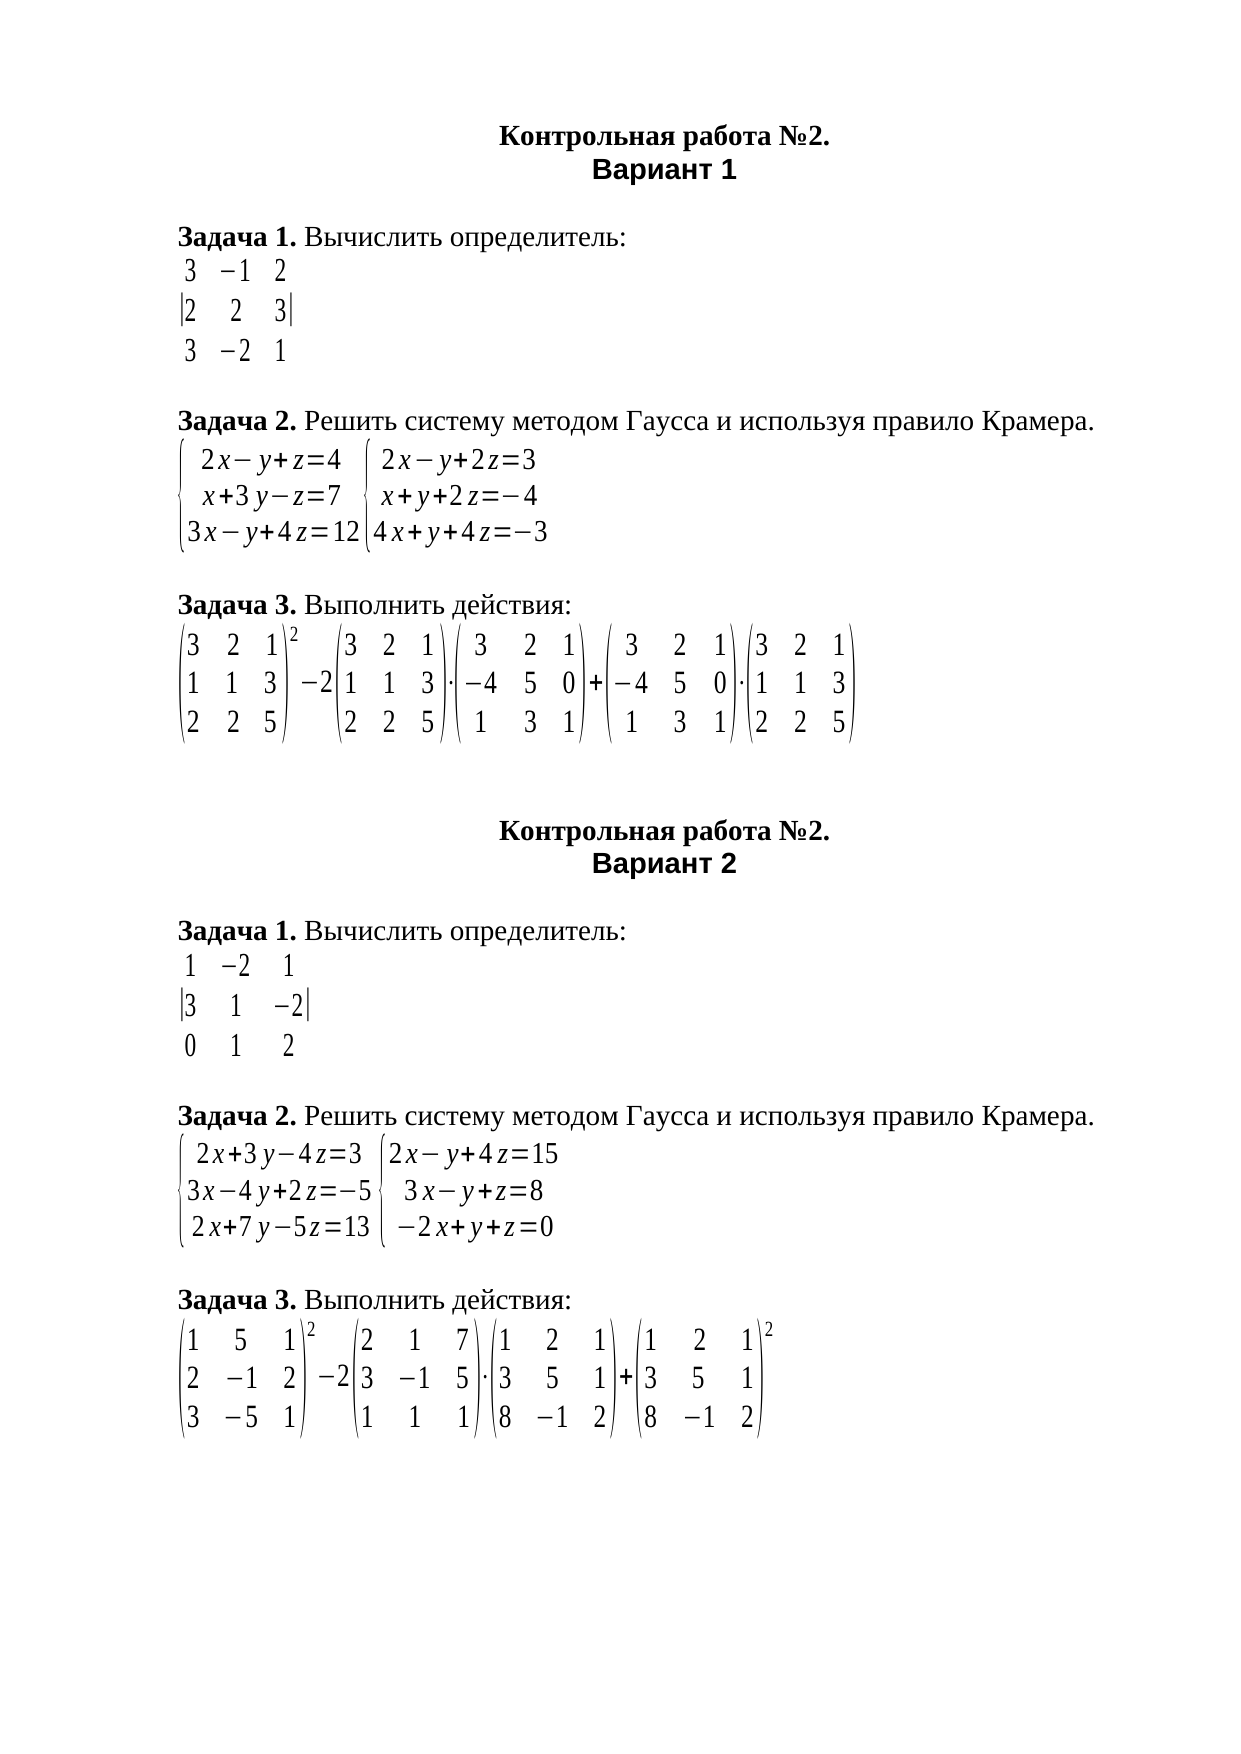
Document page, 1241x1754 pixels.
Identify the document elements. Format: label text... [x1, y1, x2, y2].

text Вариант 2 [177, 846, 1152, 880]
text Задача 3. Выполнить действия: [177, 1282, 1152, 1316]
text Задача 1. Вычислить определитель: [177, 219, 1152, 252]
text Вариант 1 [177, 152, 1152, 185]
text Контрольная работа №2. [177, 118, 1152, 152]
text Задача 2. Решить систему методом Гаусса и используя правило Крамера. [177, 1098, 1152, 1131]
text Задача 2. Решить систему методом Гаусса и используя правило Крамера. [177, 403, 1152, 437]
text Задача 3. Выполнить действия: [177, 587, 1152, 621]
text Задача 1. Вычислить определитель: [177, 913, 1152, 947]
text Контрольная работа №2. [177, 813, 1152, 846]
